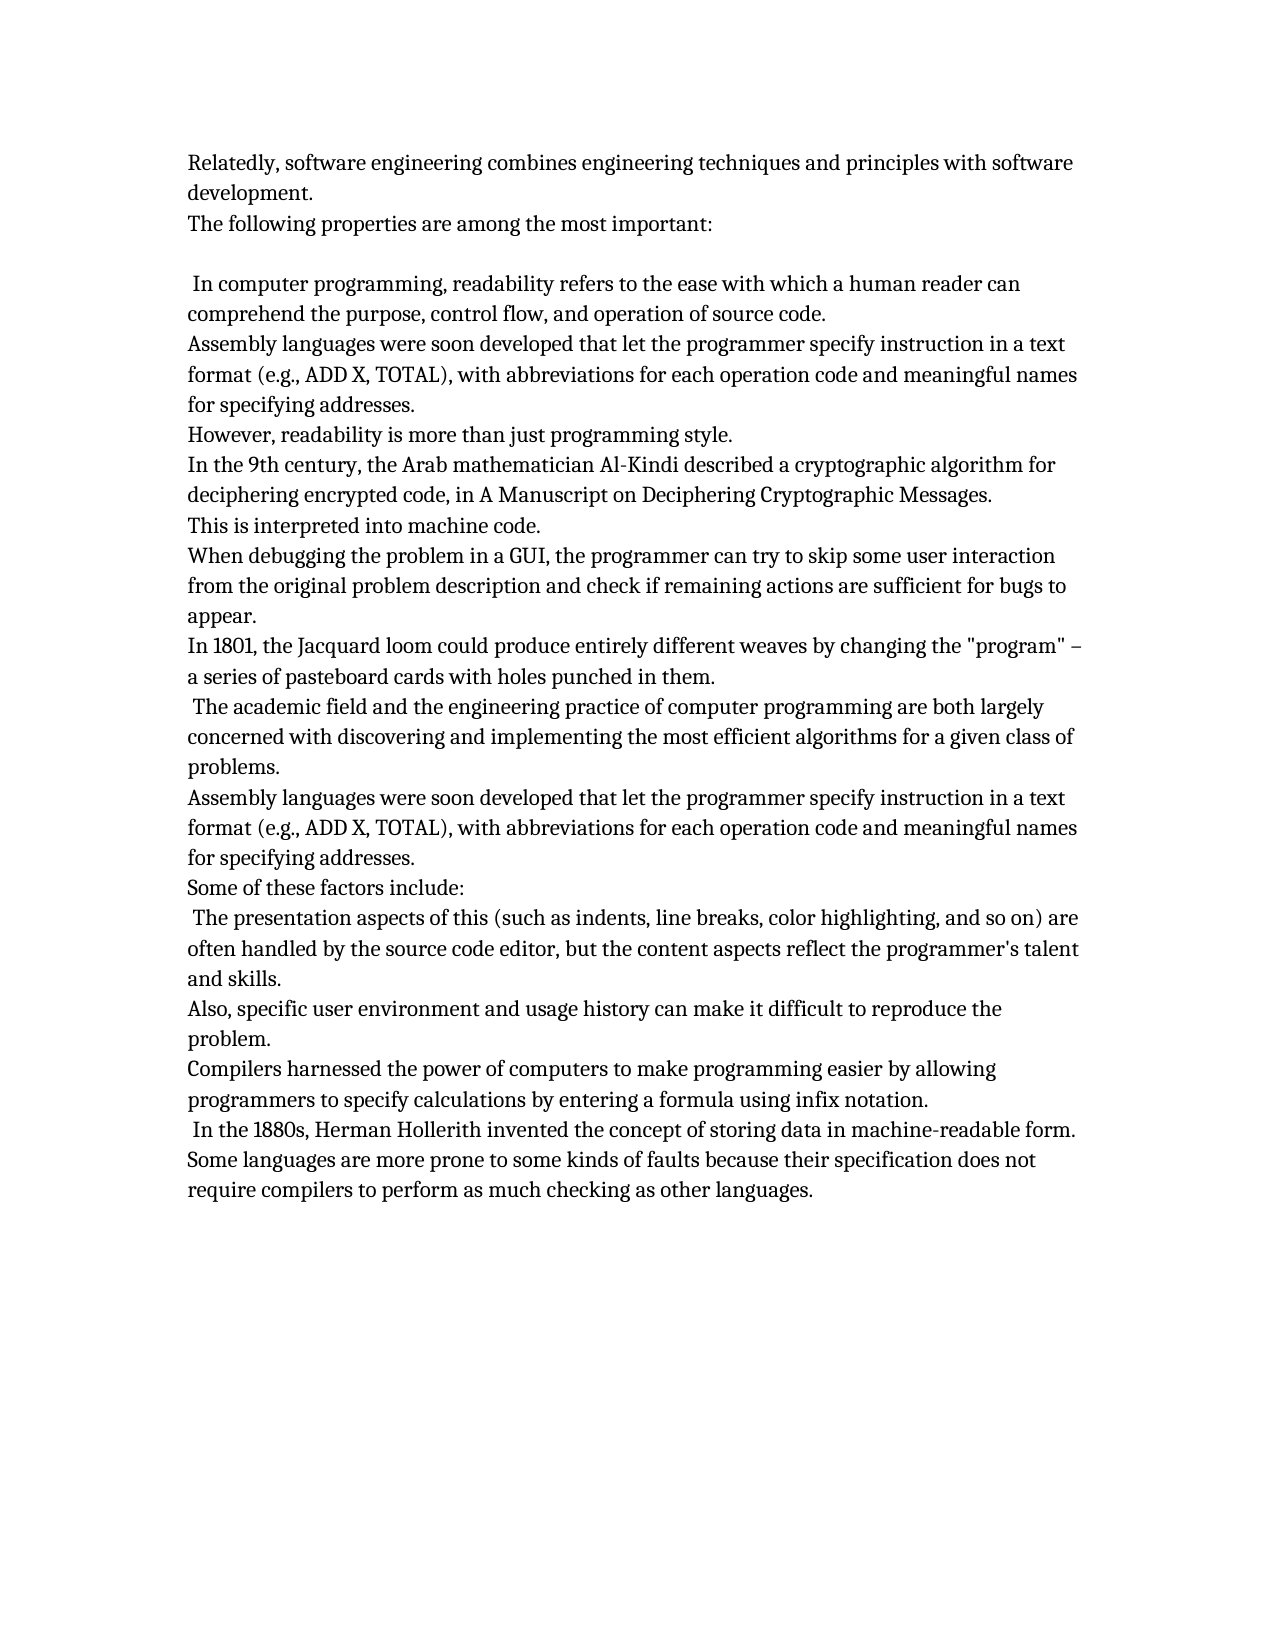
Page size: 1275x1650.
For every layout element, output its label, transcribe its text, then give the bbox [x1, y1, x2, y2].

text Relatedly, software engineering combines engineering techniques and principles with software development. The following properties are among the most important: In computer programming, readability refers to the ease with which a human reader can comprehend the purpose, control flow, and operation of source code. Assembly languages were soon developed that let the programmer specify instruction in a text format (e.g., ADD X, TOTAL), with abbreviations for each operation code and meaningful names for specifying addresses. However, readability is more than just programming style. In the 9th century, the Arab mathematician Al-Kindi described a cryptographic algorithm for deciphering encrypted code, in A Manuscript on Deciphering Cryptographic Messages. This is interpreted into machine code. When debugging the problem in a GUI, the programmer can try to skip some user interaction from the original problem description and check if remaining actions are sufficient for bugs to appear. In 1801, the Jacquard loom could produce entirely different weaves by changing the "program" – a series of pasteboard cards with holes punched in them. The academic field and the engineering practice of computer programming are both largely concerned with discovering and implementing the most efficient algorithms for a given class of problems. Assembly languages were soon developed that let the programmer specify instruction in a text format (e.g., ADD X, TOTAL), with abbreviations for each operation code and meaningful names for specifying addresses. Some of these factors include: The presentation aspects of this (such as indents, line breaks, color highlighting, and so on) are often handled by the source code editor, but the content aspects reflect the programmer's talent and skills. Also, specific user environment and usage history can make it difficult to reproduce the problem. Compilers harnessed the power of computers to make programming easier by allowing programmers to specify calculations by entering a formula using infix notation. In the 1880s, Herman Hollerith invented the concept of storing data in machine-readable form. Some languages are more prone to some kinds of faults because their specification does not require compilers to perform as much checking as other languages. [187, 150, 1087, 1203]
